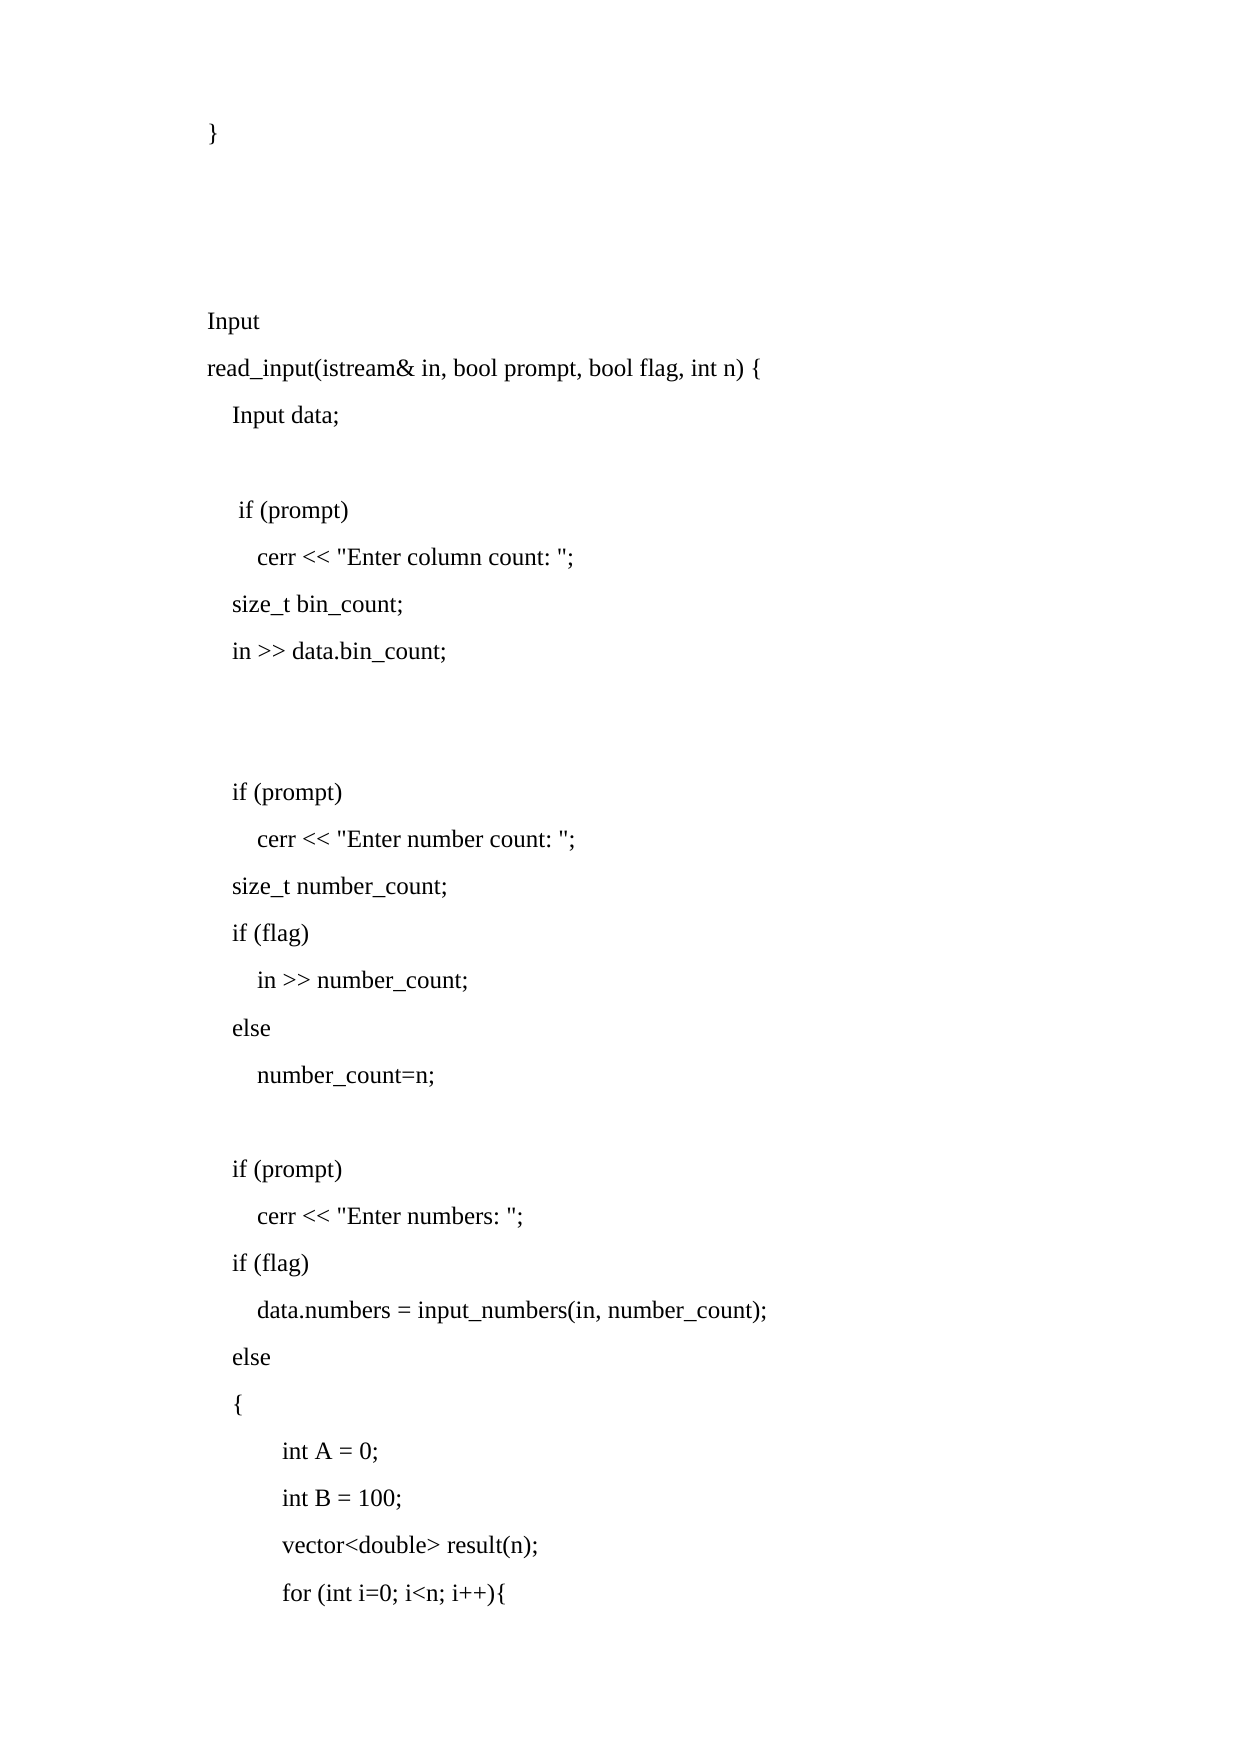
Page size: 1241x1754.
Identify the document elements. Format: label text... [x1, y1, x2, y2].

text cerr << "Enter numbers: "; [177, 1201, 1152, 1230]
text if (flag) [177, 918, 1152, 947]
text data.numbers = input_numbers(in, number_count); [177, 1295, 1152, 1324]
text in >> data.bin_count; [177, 636, 1152, 665]
text cerr << "Enter column count: "; [177, 542, 1152, 571]
text for (int i=0; i<n; i++){ [177, 1578, 1152, 1606]
text int A = 0; [177, 1436, 1152, 1465]
text } [177, 118, 1152, 147]
text if (prompt) [177, 1154, 1152, 1183]
text read_input(istream& in, bool prompt, bool flag, int n) { [177, 353, 1152, 382]
text if (flag) [177, 1248, 1152, 1277]
text Input [177, 306, 1152, 335]
text size_t bin_count; [177, 589, 1152, 618]
text if (prompt) [177, 495, 1152, 523]
text cerr << "Enter number count: "; [177, 824, 1152, 853]
text vector<double> result(n); [177, 1531, 1152, 1559]
text Input data; [177, 401, 1152, 429]
text if (prompt) [177, 777, 1152, 806]
text else [177, 1013, 1152, 1041]
text else [177, 1342, 1152, 1371]
text in >> number_count; [177, 966, 1152, 994]
text { [177, 1389, 1152, 1418]
text number_count=n; [177, 1060, 1152, 1088]
text int B = 100; [177, 1483, 1152, 1512]
text size_t number_count; [177, 871, 1152, 900]
